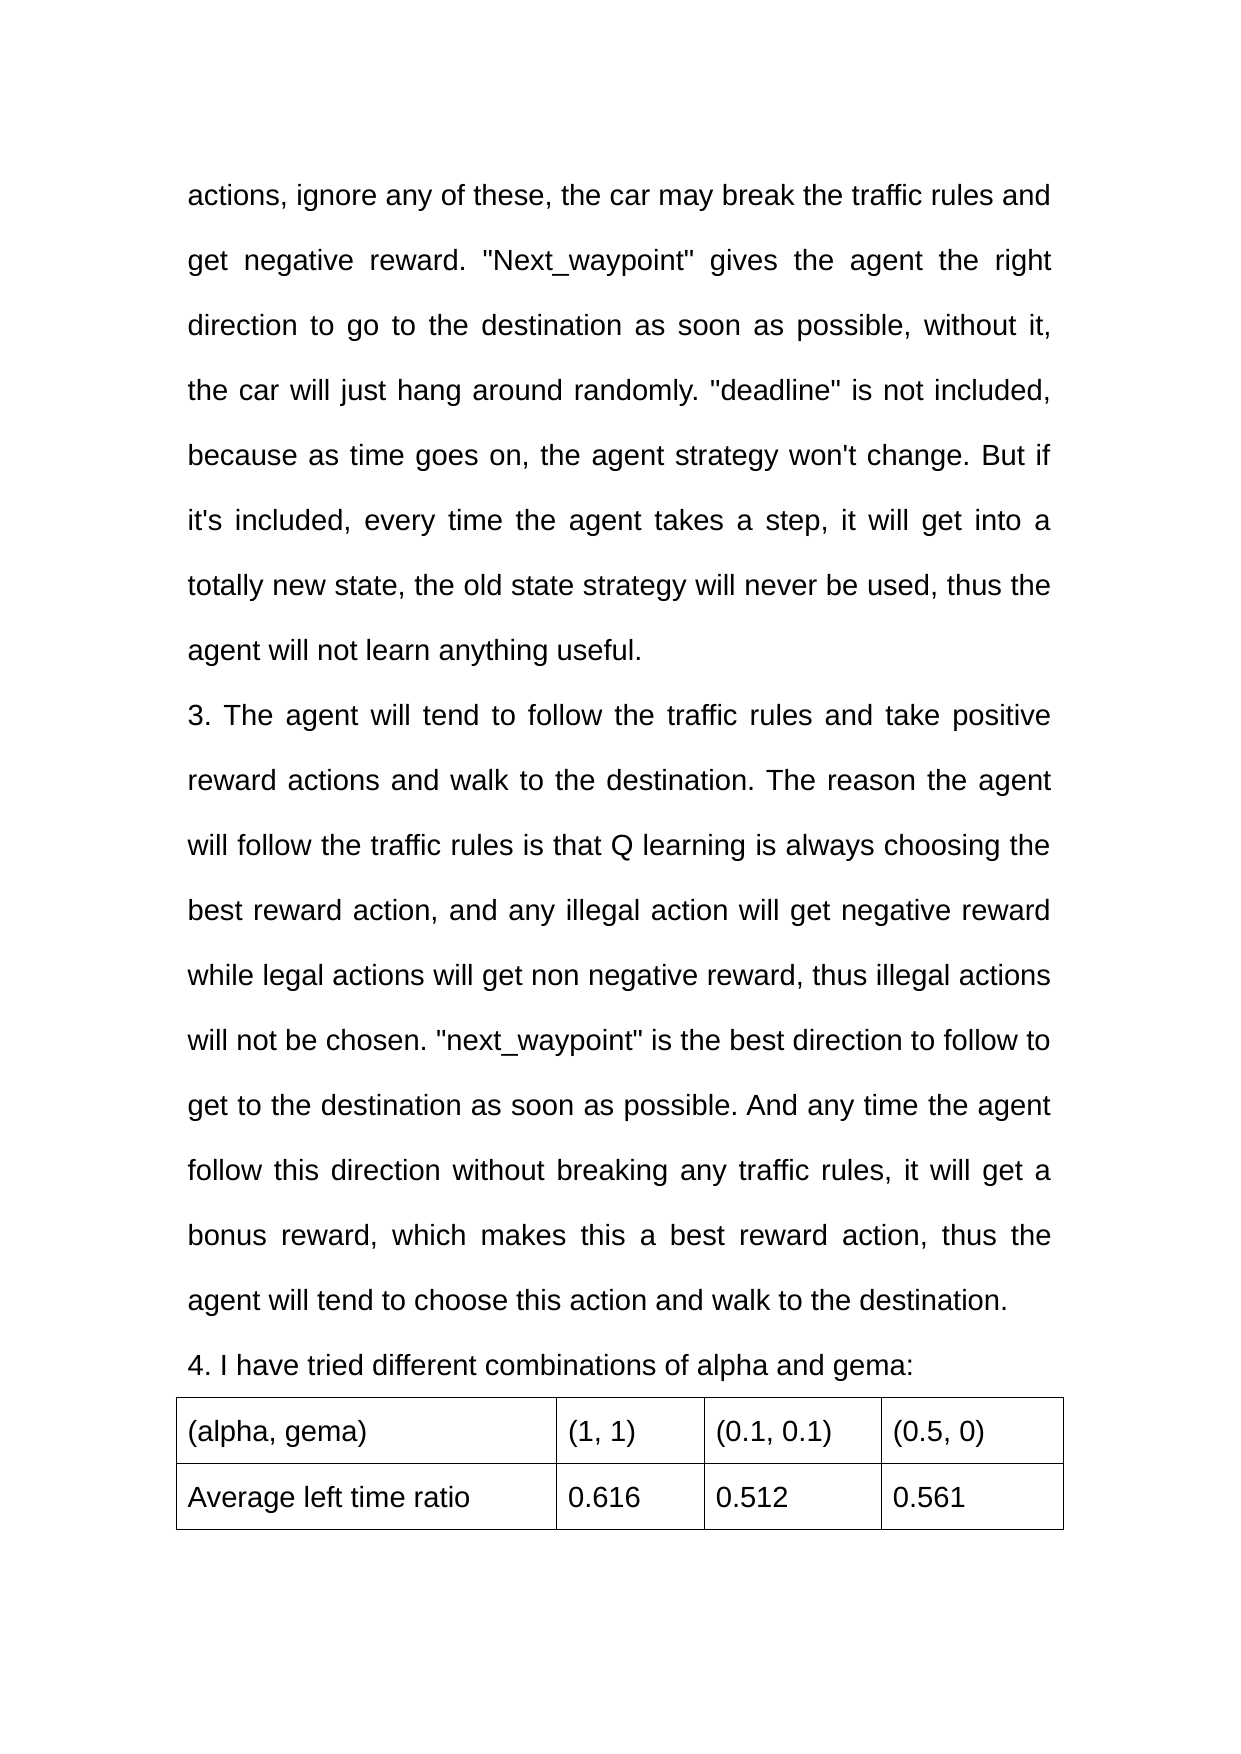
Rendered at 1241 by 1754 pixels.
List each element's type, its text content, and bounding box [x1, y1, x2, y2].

table_header (alpha, gema) [177, 1398, 556, 1463]
table_cell Average left time ratio [177, 1464, 556, 1529]
table_header (0.5, 0) [882, 1398, 1063, 1463]
table_cell 0.561 [882, 1464, 1063, 1529]
table_header (0.1, 0.1) [705, 1398, 881, 1463]
table_cell 0.616 [557, 1464, 704, 1529]
table_header (1, 1) [557, 1398, 704, 1463]
text 3. The agent will tend to follow the traffic rules and take positive reward actions and walk to the destination. The reason the agent will follow the traffic rules is that Q learning is always choosing the best reward action, and any illegal action will get negative reward while legal actions will get non negative reward, thus illegal actions will not be chosen. "next_waypoint" is the best direction to follow to get to the destination as soon as possible. And any time the agent follow this direction without breaking any traffic rules, it will get a bonus reward, which makes this a best reward action, thus the agent will tend to choose this action and walk to the destination. [187, 682, 1053, 1332]
table_cell 0.512 [705, 1464, 881, 1529]
text 4. I have tried different combinations of alpha and gema: [187, 1332, 1053, 1397]
